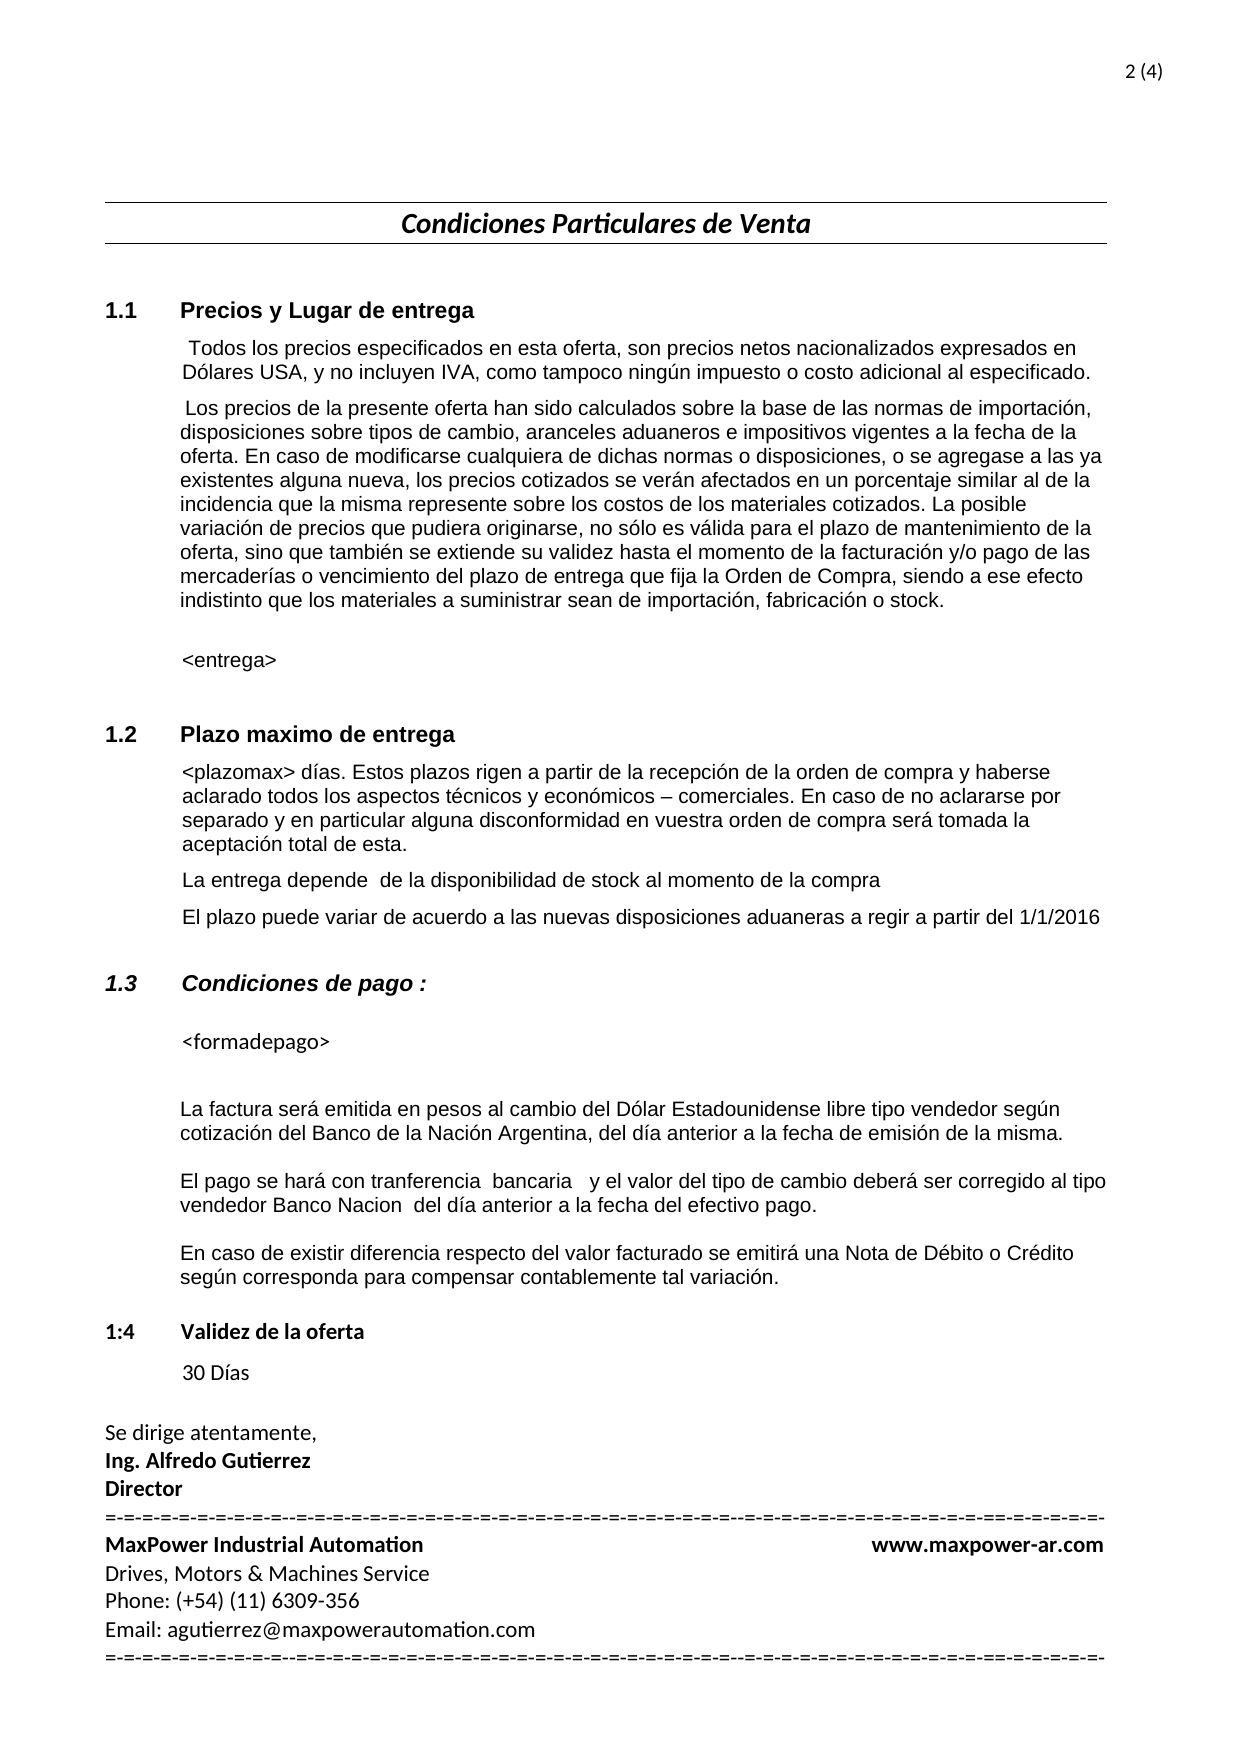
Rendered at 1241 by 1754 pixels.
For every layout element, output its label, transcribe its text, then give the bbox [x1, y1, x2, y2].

text <plazomax> días. Estos plazos rigen a partir de la recepción de la orden de compra y haberse aclarado todos los aspectos técnicos y económicos – comerciales. En caso de no aclararse por separado y en particular alguna disconformidad en vuestra orden de compra será tomada la aceptación total de esta. [182, 760, 1107, 856]
subtitle Precios y Lugar de entrega [105, 297, 1107, 323]
text <formadepago> [182, 1027, 1107, 1056]
text La factura será emitida en pesos al cambio del Dólar Estadounidense libre tipo vendedor según cotización del Banco de , del día anterior a la fecha de emisión de la misma. [180, 1097, 1107, 1145]
text En caso de existir diferencia respecto del valor facturado se emitirá una Nota de Débito o Crédito según corresponda para compensar contablemente tal variación. [180, 1241, 1107, 1288]
text Los precios de la presente oferta han sido calculados sobre la base de las normas de importación, disposiciones sobre tipos de cambio, aranceles aduaneros e impositivos vigentes a la fecha de la oferta. En caso de modificarse cualquiera de dichas normas o disposiciones, o se agregase a las ya existentes alguna nueva, los precios cotizados se verán afectados en un porcentaje similar al de la incidencia que la misma represente sobre los costos de los materiales cotizados. La posible variación de precios que pudiera originarse, no sólo es válida para el plazo de mantenimiento de la oferta, sino que también se extiende su validez hasta el momento de la facturación y/o pago de las mercaderías o vencimiento del plazo de entrega que fija de Compra, siendo a ese efecto indistinto que los materiales a suministrar sean de importación, fabricación o stock. [180, 396, 1107, 612]
text El pago se hará con tranferencia bancaria y el valor del tipo de cambio deberá ser corregido al tipo vendedor Banco Nacion del día anterior a la fecha del efectivo pago. [180, 1169, 1107, 1217]
text La entrega depende de la disponibilidad de stock al momento de la compra [182, 868, 1107, 892]
subtitle 1:4 Validez de la oferta [105, 1317, 1107, 1345]
text El plazo puede variar de acuerdo a las nuevas disposiciones aduaneras a regir a partir del 1/1/2016 [182, 905, 1107, 929]
text 30 Días [182, 1358, 1107, 1386]
text <entrega> [182, 648, 1107, 672]
text 1.3 Condiciones de pago : [105, 970, 1107, 996]
text Todos los precios especificados en esta oferta, son precios netos nacionalizados expresados en Dólares USA, y no incluyen IVA, como tampoco ningún impuesto o costo adicional al especificado. [182, 336, 1107, 383]
text Condiciones Particulares de Venta [105, 203, 1107, 243]
subtitle Plazo maximo de entrega [105, 721, 1107, 747]
